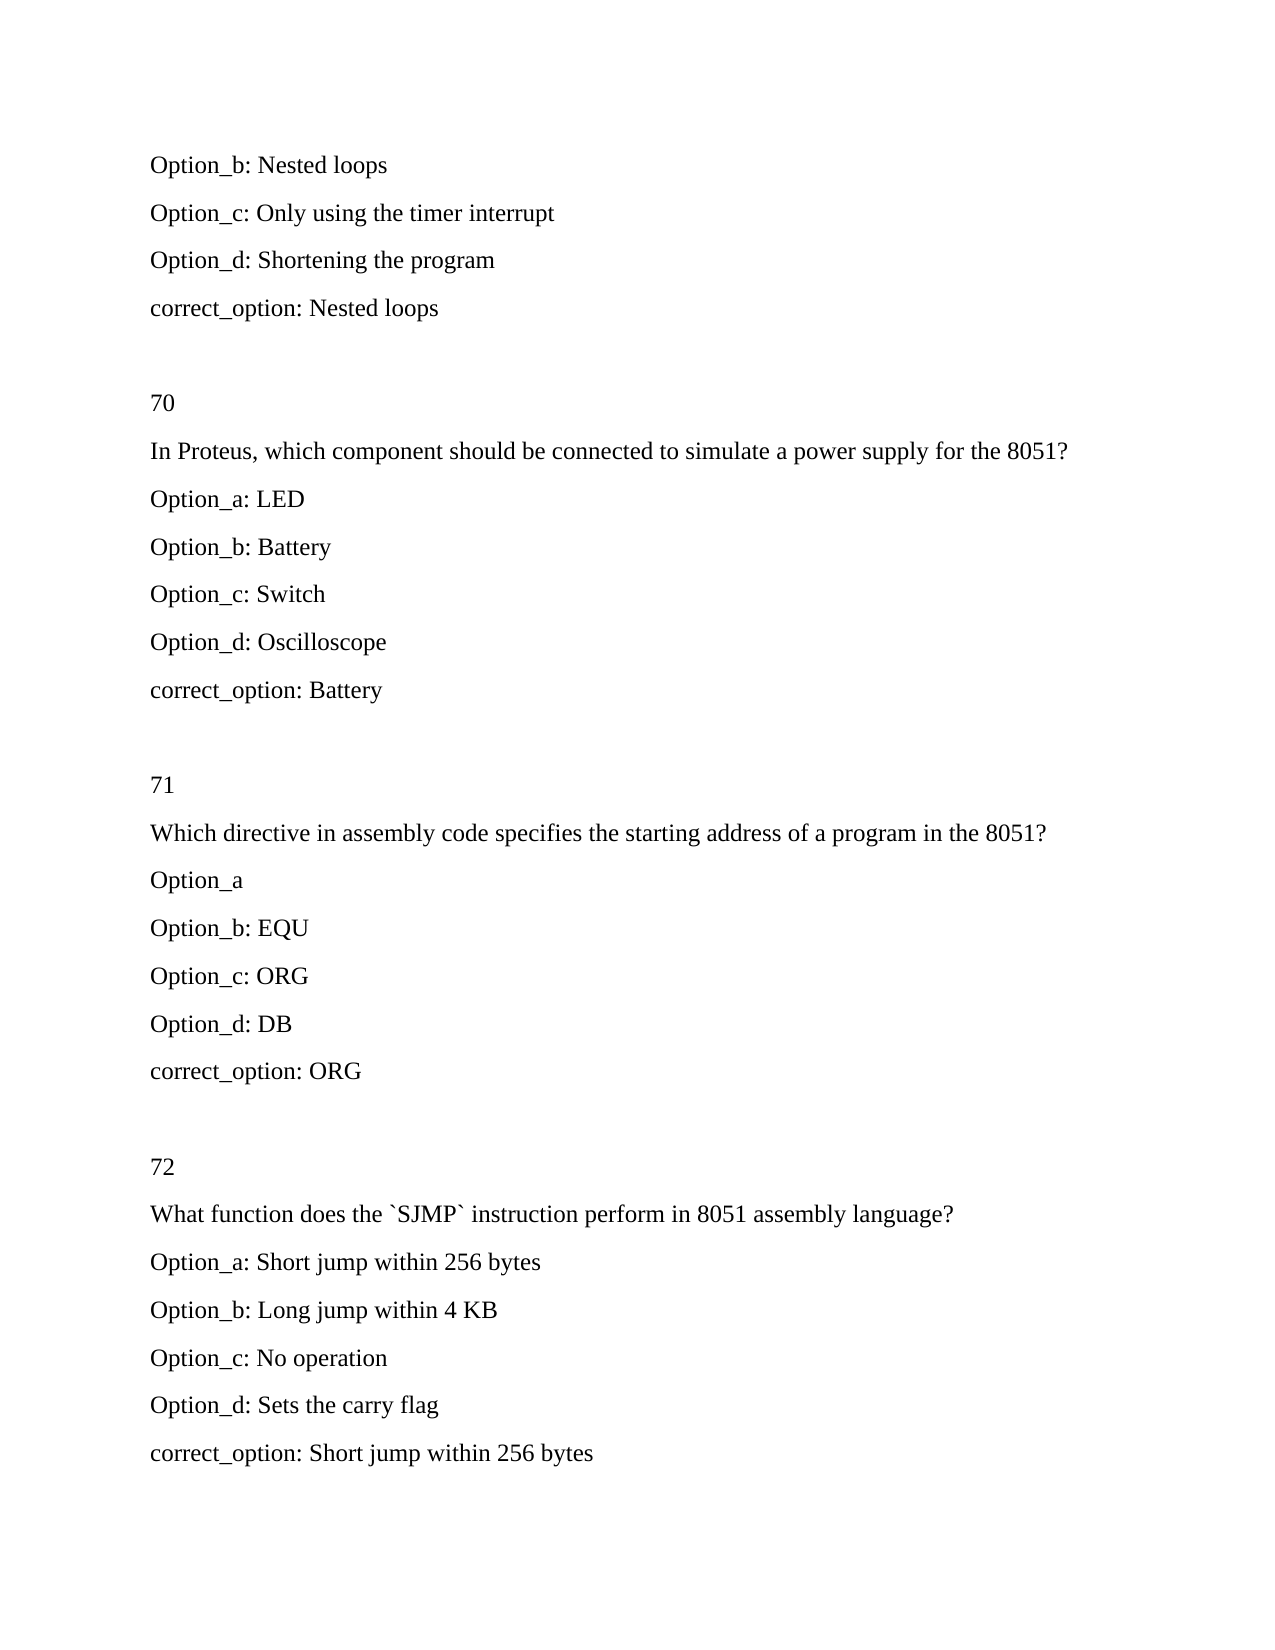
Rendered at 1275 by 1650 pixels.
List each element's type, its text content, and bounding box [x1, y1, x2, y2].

text 72 [150, 1152, 1125, 1181]
text Option_a [150, 866, 1125, 894]
text 70 [150, 388, 1125, 417]
text Option_b: Battery [150, 532, 1125, 560]
text 71 [150, 770, 1125, 799]
text Option_c: ORG [150, 961, 1125, 990]
text correct_option: ORG [150, 1056, 1125, 1085]
text What function does the `SJMP` instruction perform in 8051 assembly language? [150, 1199, 1125, 1228]
text correct_option: Short jump within 256 bytes [150, 1438, 1125, 1467]
text correct_option: Nested loops [150, 293, 1125, 322]
text Option_a: Short jump within 256 bytes [150, 1247, 1125, 1276]
text Option_b: Long jump within 4 KB [150, 1295, 1125, 1324]
text Option_c: Only using the timer interrupt [150, 198, 1125, 226]
text Option_b: Nested loops [150, 150, 1125, 179]
text correct_option: Battery [150, 675, 1125, 703]
text In Proteus, which component should be connected to simulate a power supply for the 8051? [150, 436, 1125, 465]
text Option_a: LED [150, 484, 1125, 513]
text Option_d: Sets the carry flag [150, 1390, 1125, 1419]
text Which directive in assembly code specifies the starting address of a program in the 8051? [150, 818, 1125, 847]
text Option_d: Shortening the program [150, 245, 1125, 274]
text Option_c: Switch [150, 579, 1125, 608]
text Option_d: DB [150, 1009, 1125, 1037]
text Option_b: EQU [150, 913, 1125, 942]
text Option_d: Oscilloscope [150, 627, 1125, 656]
text Option_c: No operation [150, 1343, 1125, 1371]
